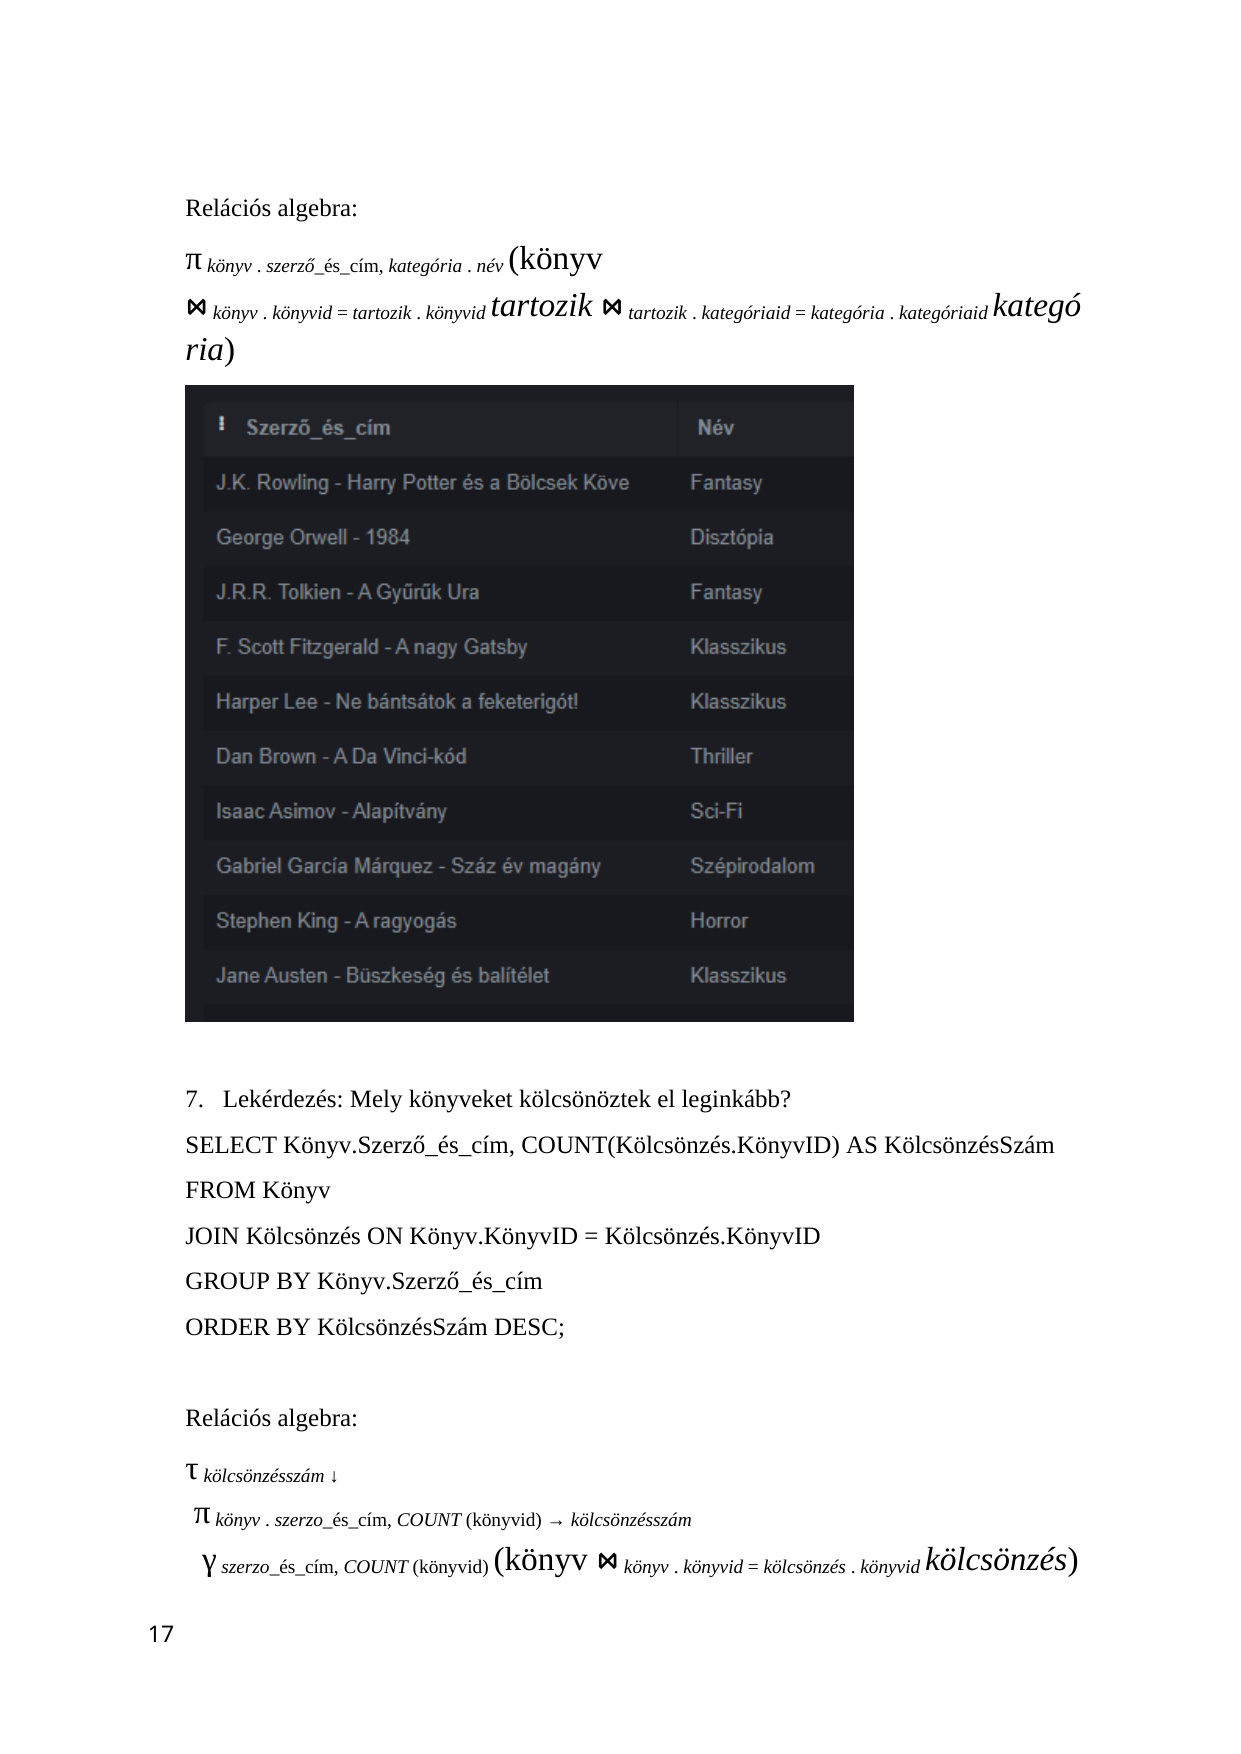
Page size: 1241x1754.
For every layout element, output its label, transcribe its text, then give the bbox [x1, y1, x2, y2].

text Relációs algebra: [185, 193, 1093, 222]
text ORDER BY KölcsönzésSzám DESC; [185, 1312, 1093, 1341]
text π könyv . szerző_és_cím, kategória . név (könyv ⋈ könyv . könyvid = tartozik . könyvid tartozik ⋈ tartozik . kategóriaid = kategória . kategóriaid kategória) [185, 239, 1093, 367]
text SELECT Könyv.Szerző_és_cím, COUNT(Kölcsönzés.KönyvID) AS KölcsönzésSzám [185, 1130, 1093, 1158]
list Lekérdezés: Mely könyveket kölcsönöztek el leginkább? [185, 1084, 1093, 1113]
text GROUP BY Könyv.Szerző_és_cím [185, 1266, 1093, 1295]
text τ kölcsönzésszám ↓ π könyv . szerzo_és_cím, COUNT (könyvid) → kölcsönzésszám γ szerzo_és_cím, COUNT (könyvid) (könyv ⋈ könyv . könyvid = kölcsönzés . könyvid kölcsönzés) [185, 1448, 1093, 1577]
picture [185, 385, 854, 1022]
text JOIN Kölcsönzés ON Könyv.KönyvID = Kölcsönzés.KönyvID [185, 1221, 1093, 1249]
text Relációs algebra: [185, 1403, 1093, 1432]
text FROM Könyv [185, 1175, 1093, 1204]
